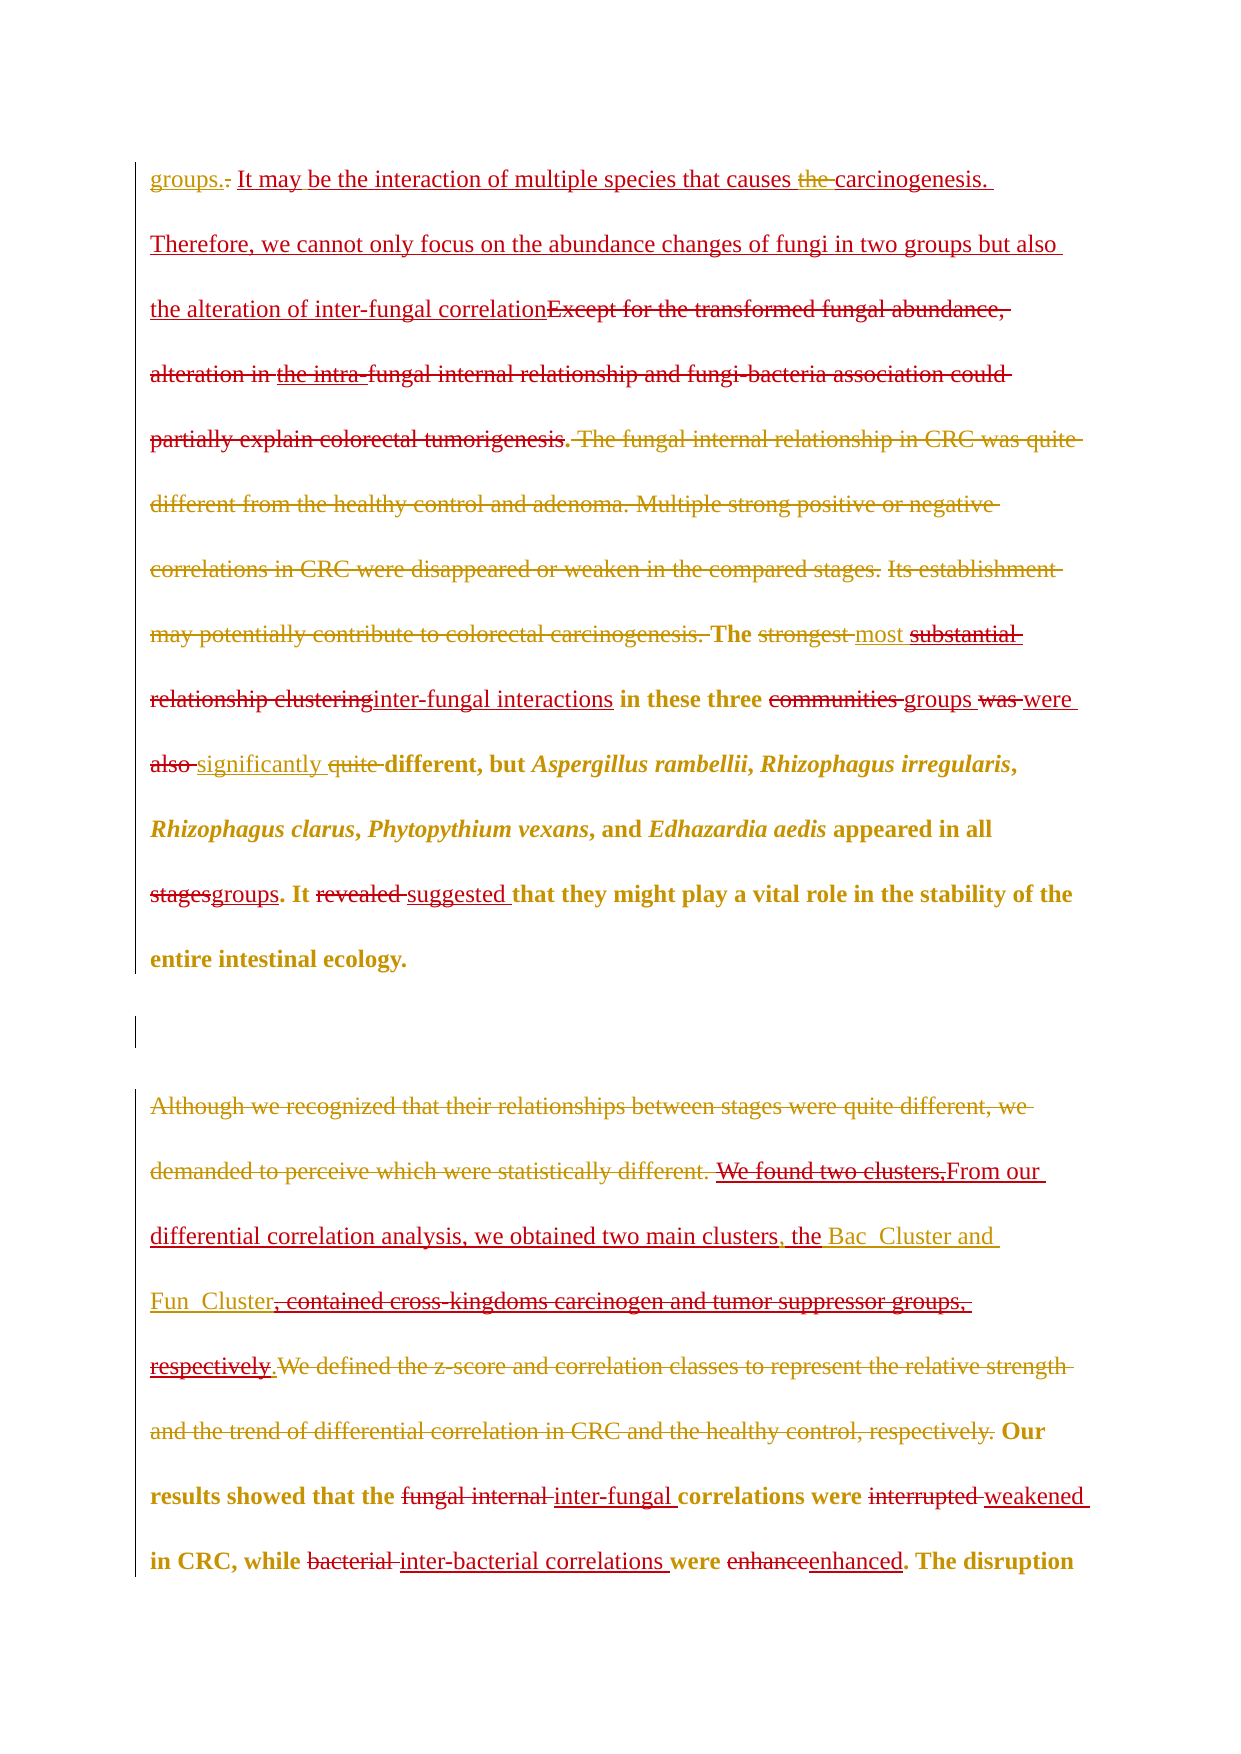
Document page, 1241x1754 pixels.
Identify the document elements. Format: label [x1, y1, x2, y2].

text [150, 162, 1090, 974]
text [150, 1089, 1090, 1577]
